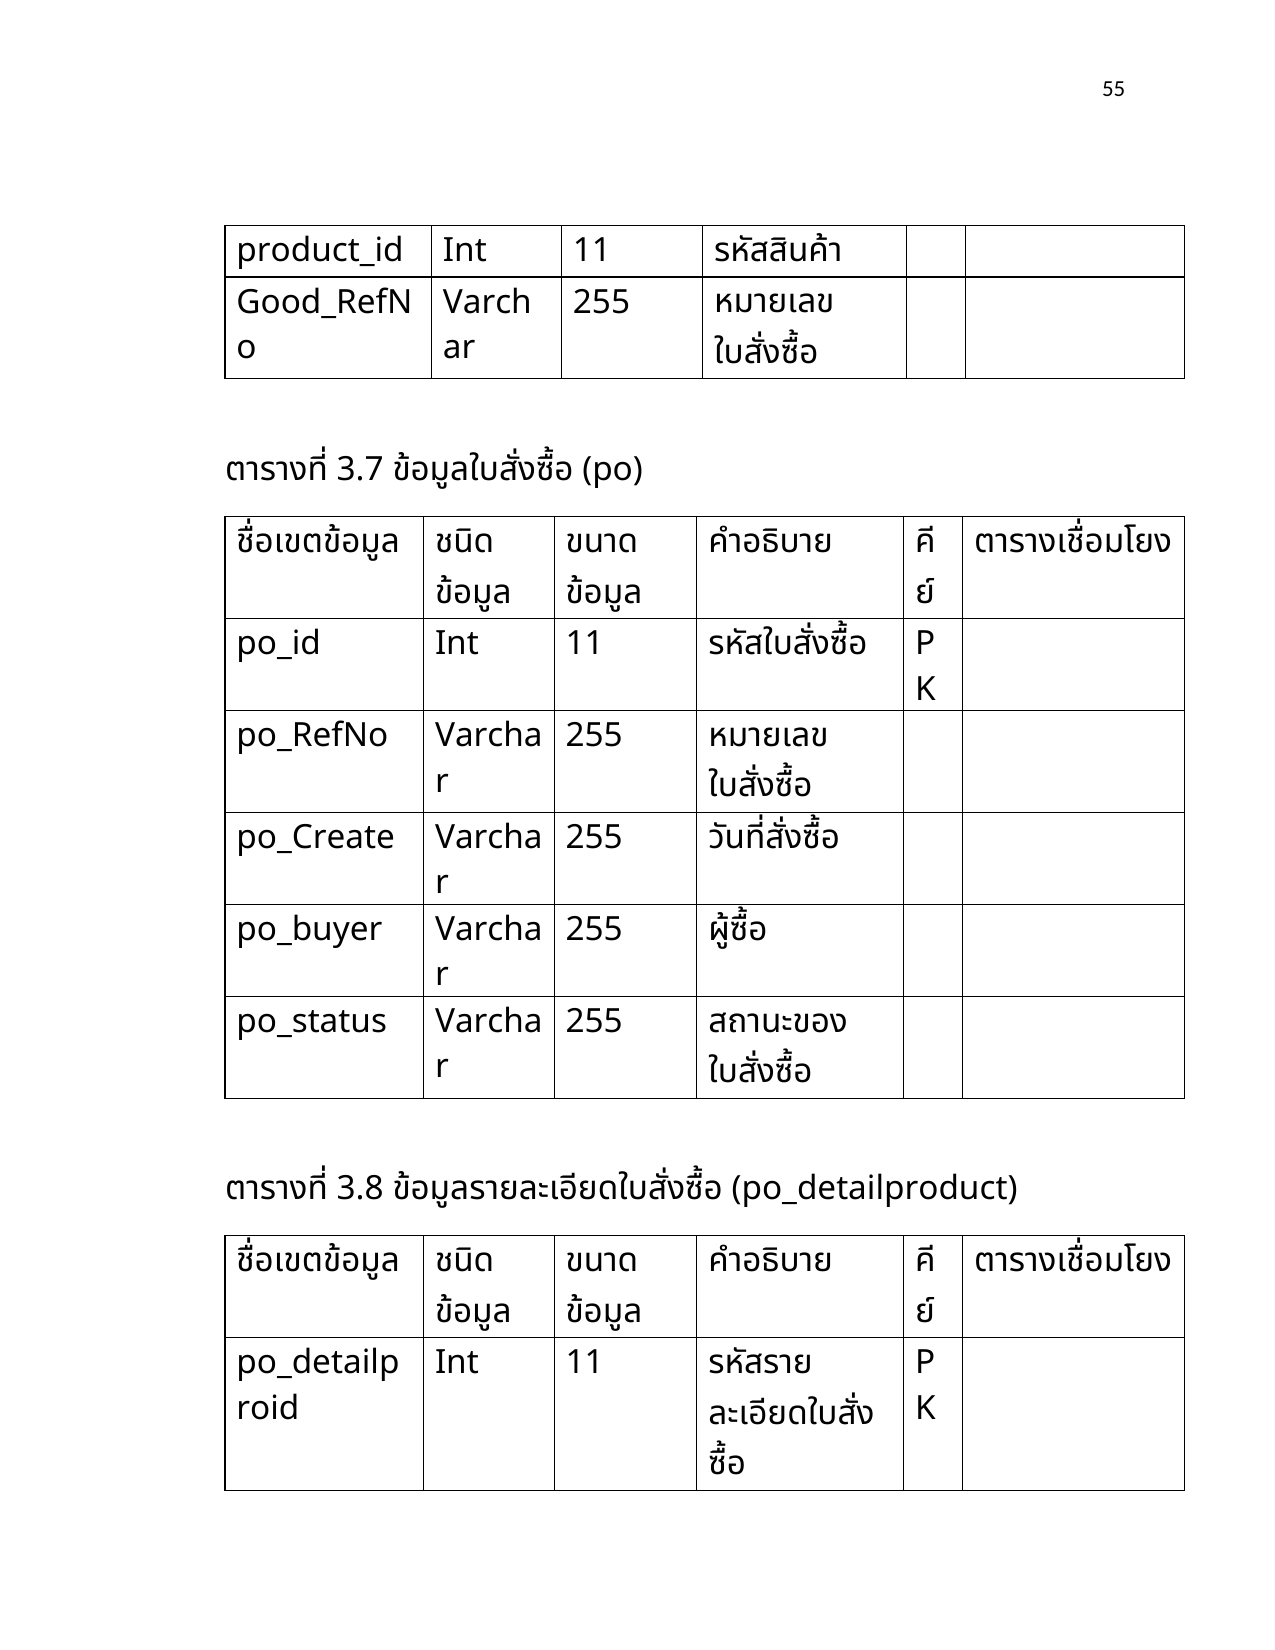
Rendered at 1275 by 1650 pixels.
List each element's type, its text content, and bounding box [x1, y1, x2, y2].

table_cell Int [424, 619, 554, 710]
table_cell รหัสรายละเอียดใบสั่งซื้อ [697, 1338, 903, 1489]
table_cell PK [904, 1338, 962, 1489]
table_cell [963, 711, 1184, 812]
table_header ชนิดข้อมูล [424, 1236, 554, 1337]
table_header ชื่อเขตข้อมูล [226, 517, 423, 618]
table_cell Varchar [424, 905, 554, 996]
table_cell 255 [562, 278, 702, 378]
table_header คำอธิบาย [697, 517, 903, 618]
table_cell Int [432, 226, 561, 276]
table_cell 11 [555, 619, 696, 710]
table_cell [904, 813, 962, 904]
table_cell รหัสสินค้า [703, 226, 906, 276]
table_cell [966, 226, 1184, 276]
table_cell po_buyer [226, 905, 423, 996]
table_cell 255 [555, 711, 696, 812]
table_cell [907, 226, 965, 276]
table_cell Varchar [424, 813, 554, 904]
table_cell สถานะของใบสั่งซื้อ [697, 997, 903, 1097]
table_cell Varchar [424, 711, 554, 812]
table_header ขนาดข้อมูล [555, 1236, 696, 1337]
table_cell Int [424, 1338, 554, 1489]
table_cell หมายเลขใบสั่งซื้อ [703, 278, 906, 378]
table_cell product_id [226, 226, 431, 276]
table_cell ผู้ซื้อ [697, 905, 903, 996]
table_cell [963, 905, 1184, 996]
table_cell po_id [226, 619, 423, 710]
table_cell po_RefNo [226, 711, 423, 812]
table_cell หมายเลขใบสั่งซื้อ [697, 711, 903, 812]
table_cell [966, 278, 1184, 378]
table_cell 11 [555, 1338, 696, 1489]
table_cell [907, 278, 965, 378]
table_cell [963, 619, 1184, 710]
table_header ขนาดข้อมูล [555, 517, 696, 618]
table_cell Good_RefNo [226, 278, 431, 378]
table_cell [963, 813, 1184, 904]
table_cell po_status [226, 997, 423, 1097]
table_cell po_detailproid [226, 1338, 423, 1489]
text ตารางที่ 3.7 ข้อมูลใบสั่งซื้อ (po) [225, 445, 1125, 496]
table_cell PK [904, 619, 962, 710]
table_cell [963, 1338, 1184, 1489]
table_cell Varchar [424, 997, 554, 1097]
table_cell 255 [555, 905, 696, 996]
table_header ตารางเชื่อมโยง [963, 517, 1184, 618]
table_header ชนิดข้อมูล [424, 517, 554, 618]
table_header คีย์ [904, 517, 962, 618]
table_cell Varchar [432, 278, 561, 378]
table_cell [904, 711, 962, 812]
table_header ชื่อเขตข้อมูล [226, 1236, 423, 1337]
table_header ตารางเชื่อมโยง [963, 1236, 1184, 1337]
table_cell 255 [555, 813, 696, 904]
table_cell [963, 997, 1184, 1097]
table_cell รหัสใบสั่งซื้อ [697, 619, 903, 710]
table_cell po_Create [226, 813, 423, 904]
table_header คีย์ [904, 1236, 962, 1337]
table_cell [904, 905, 962, 996]
table_cell 11 [562, 226, 702, 276]
table_cell วันที่สั่งซื้อ [697, 813, 903, 904]
table_header คำอธิบาย [697, 1236, 903, 1337]
table_cell [904, 997, 962, 1097]
table_cell 255 [555, 997, 696, 1097]
text ตารางที่ 3.8 ข้อมูลรายละเอียดใบสั่งซื้อ (po_detailproduct) [225, 1164, 1125, 1215]
